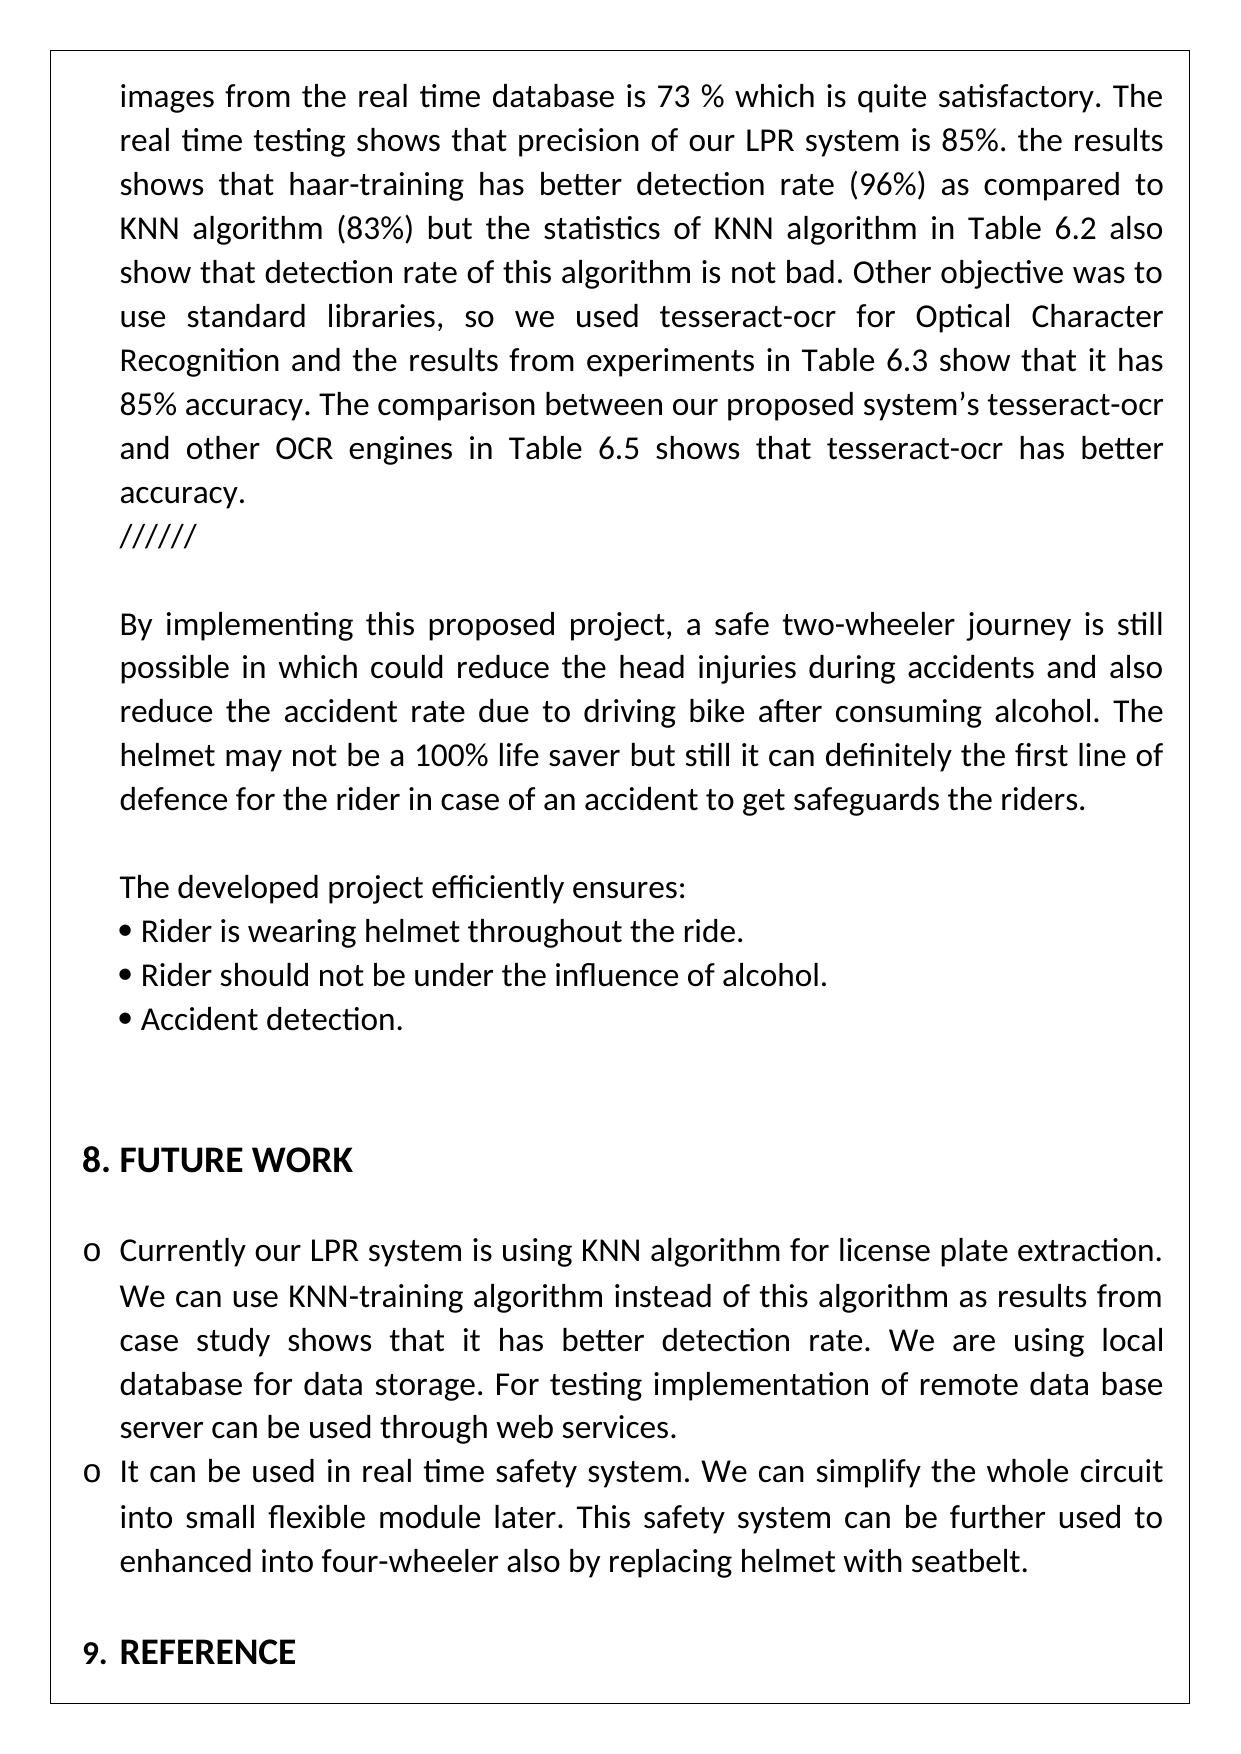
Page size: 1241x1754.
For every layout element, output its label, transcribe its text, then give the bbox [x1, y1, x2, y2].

list It can be used in real time safety system. We can simplify the whole circuit into small flexible module later. This safety system can be further used to enhanced into four-wheeler also by replacing helmet with seatbelt. [82, 1451, 1165, 1581]
list FUTURE WORK [82, 1136, 1165, 1181]
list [119, 75, 1165, 511]
list Rider is wearing helmet throughout the ride. [119, 910, 1165, 951]
list Rider should not be under the influence of alcohol. [119, 954, 1165, 995]
list ////// [119, 514, 1165, 555]
list REFERENCE [82, 1628, 1165, 1674]
list By implementing this proposed project, a safe two-wheeler journey is still possible in which could reduce the head injuries during accidents and also reduce the accident rate due to driving bike after consuming alcohol. The helmet may not be a 100% life saver but still it can definitely the first line of defence for the rider in case of an accident to get safeguards the riders. [119, 602, 1165, 819]
list The developed project efficiently ensures: [119, 866, 1165, 907]
list Currently our LPR system is using KNN algorithm for license plate extraction. We can use KNN-training algorithm instead of this algorithm as results from case study shows that it has better detection rate. We are using local database for data storage. For testing implementation of remote data base server can be used through web services. [82, 1229, 1165, 1447]
list Accident detection. [119, 998, 1165, 1039]
